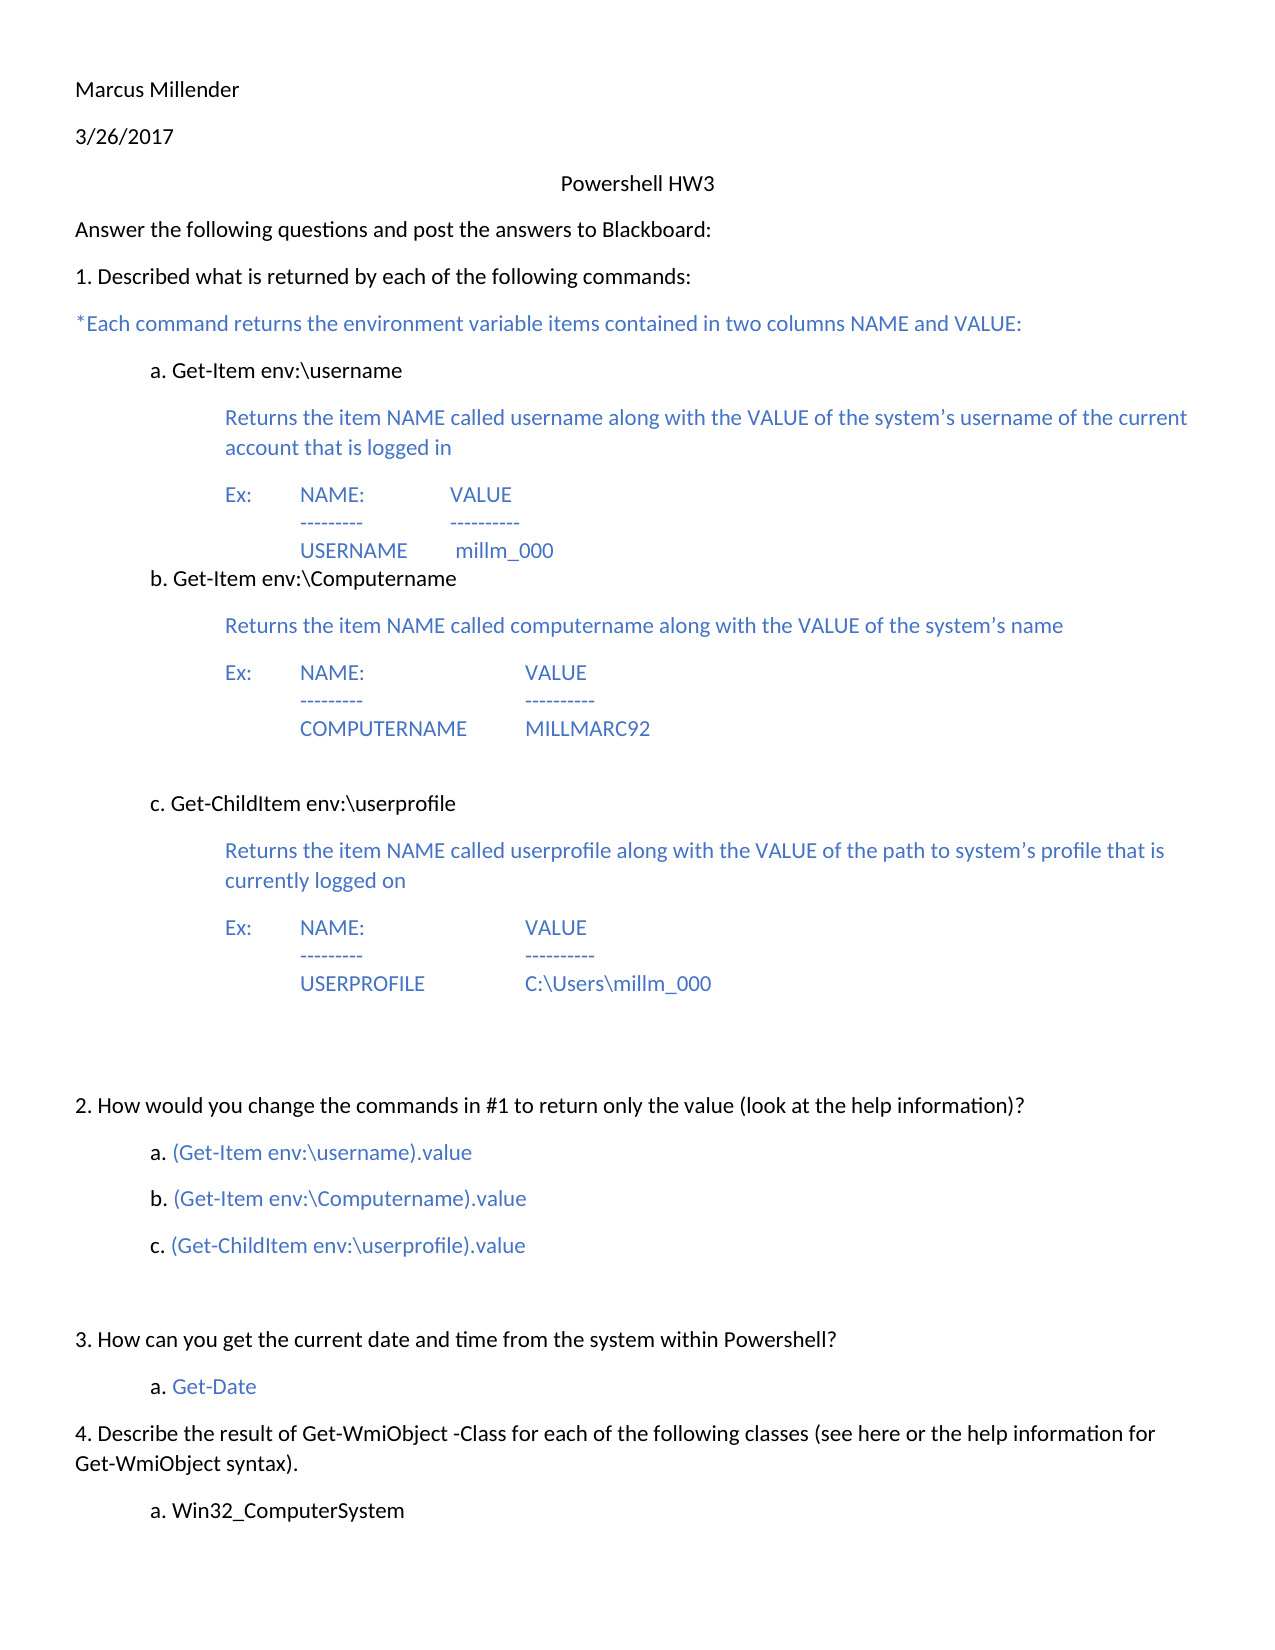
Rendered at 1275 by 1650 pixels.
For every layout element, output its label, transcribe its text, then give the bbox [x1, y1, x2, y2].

text b. (Get-Item env:\Computername).value [150, 1184, 1200, 1212]
text 3/26/2017 [75, 122, 1200, 150]
text Marcus Millender [75, 75, 1200, 103]
text Answer the following questions and post the answers to Blackboard: [75, 216, 1200, 244]
text b. Get-Item env:\Computername [150, 564, 1200, 592]
text a. Get-Item env:\username [150, 356, 1200, 384]
text Returns the item NAME called userprofile along with the VALUE of the path to system’s profile that is currently logged on [225, 836, 1200, 894]
text Powershell HW3 [75, 169, 1200, 197]
text a. (Get-Item env:\username).value [150, 1138, 1200, 1166]
text USERNAME millm_000 [300, 536, 1200, 564]
text Ex: NAME: VALUE [225, 913, 1200, 941]
text --------- ---------- [225, 686, 1200, 714]
text c. (Get-ChildItem env:\userprofile).value [150, 1231, 1200, 1259]
text COMPUTERNAME MILLMARC92 [300, 714, 1200, 742]
text 4. Describe the result of Get-WmiObject -Class for each of the following classes (see here or the help information for Get-WmiObject syntax). [75, 1419, 1200, 1477]
text USERPROFILE C:\Users\millm_000 [300, 969, 1200, 997]
text 3. How can you get the current date and time from the system within Powershell? [75, 1325, 1200, 1353]
text Returns the item NAME called username along with the VALUE of the system’s username of the current account that is logged in [225, 403, 1200, 461]
text *Each command returns the environment variable items contained in two columns NAME and VALUE: [75, 309, 1200, 337]
text a. Win32_ComputerSystem [150, 1496, 1200, 1524]
text --------- ---------- [225, 508, 1200, 536]
text c. Get-ChildItem env:\userprofile [150, 789, 1200, 817]
text Ex: NAME: VALUE [225, 480, 1200, 508]
text --------- ---------- [225, 941, 1200, 969]
text Returns the item NAME called computername along with the VALUE of the system’s name [225, 611, 1200, 639]
text 1. Described what is returned by each of the following commands: [75, 262, 1200, 291]
text Ex: NAME: VALUE [225, 658, 1200, 686]
text 2. How would you change the commands in #1 to return only the value (look at the help information)? [75, 1091, 1200, 1119]
text a. Get-Date [150, 1372, 1200, 1400]
